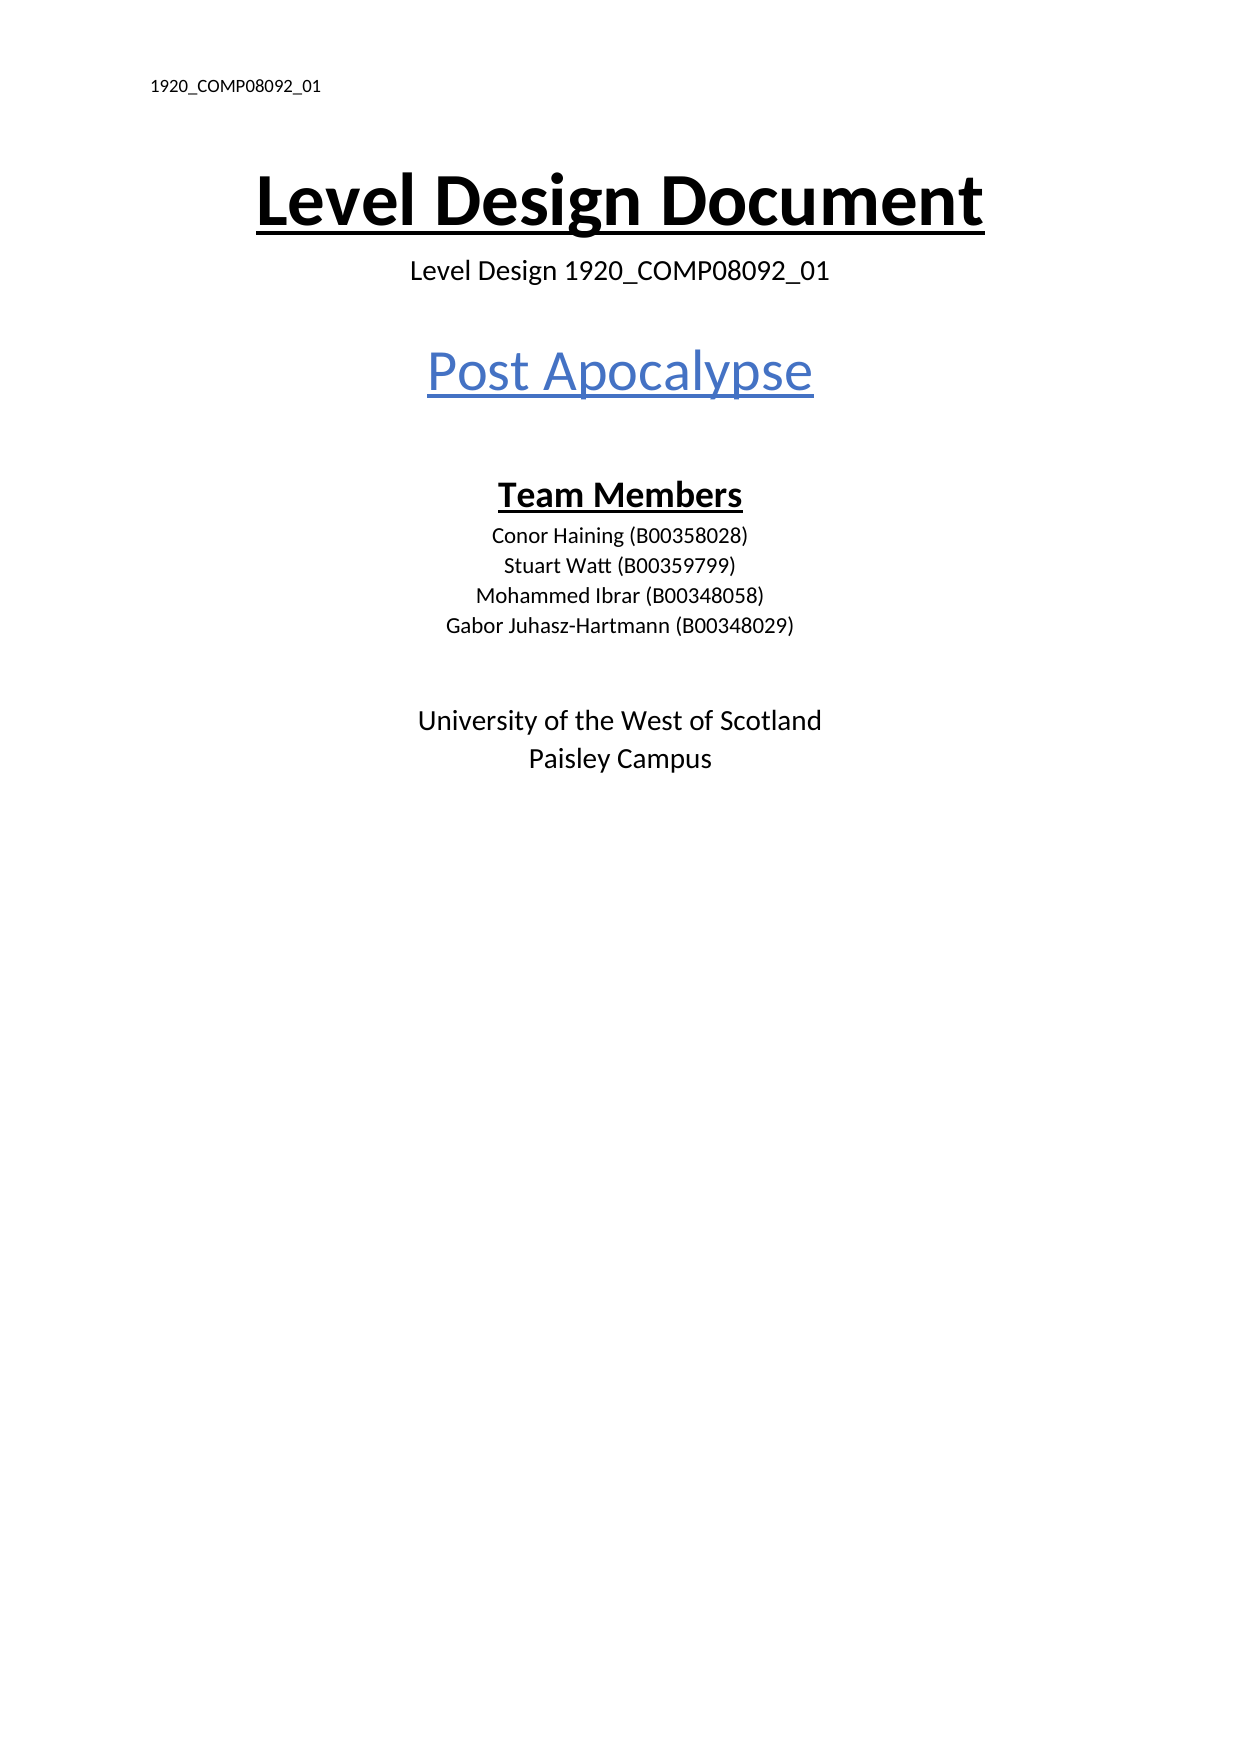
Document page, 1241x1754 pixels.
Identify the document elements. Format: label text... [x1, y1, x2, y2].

text Level Design 1920_COMP08092_01 [150, 252, 1090, 287]
text Gabor Juhasz-Hartmann (B00348029) [150, 611, 1090, 639]
text Level Design Document [150, 153, 1090, 244]
text Team Members [150, 471, 1090, 517]
text Paisley Campus [150, 740, 1090, 776]
text Post Apocalypse [150, 334, 1090, 405]
text University of the West of Scotland [150, 702, 1090, 738]
text Conor Haining (B00358028) [150, 521, 1090, 549]
text Mohammed Ibrar (B00348058) [150, 581, 1090, 609]
text Stuart Watt (B00359799) [150, 551, 1090, 579]
